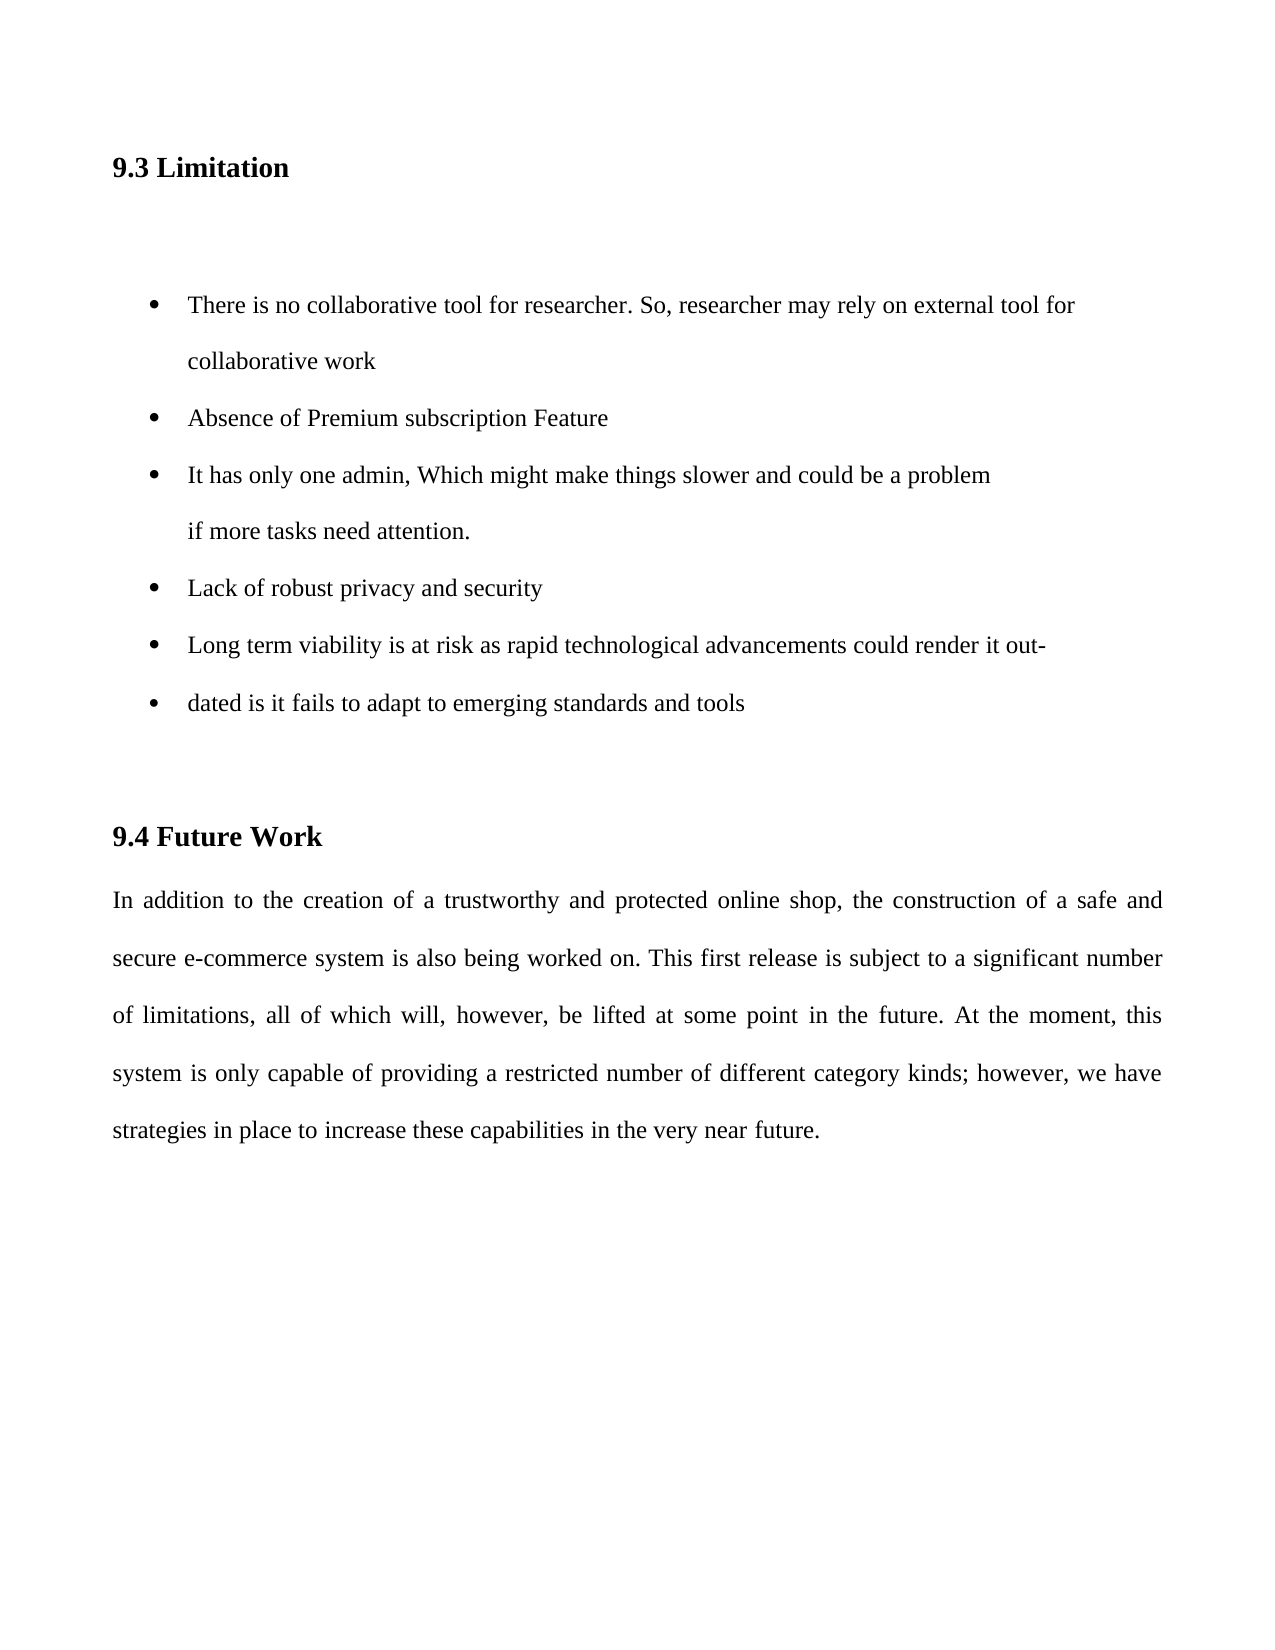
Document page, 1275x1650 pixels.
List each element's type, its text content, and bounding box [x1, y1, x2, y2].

list Absence of Premium subscription Feature [150, 403, 1200, 432]
list Long term viability is at risk as rapid technological advancements could render it out- [150, 631, 1200, 659]
subtitle Future Work [112, 819, 1200, 852]
text In addition to the creation of a trustworthy and protected online shop, the construction of a safe and secure e-commerce system is also being worked on. This first release is subject to a significant number of limitations, all of which will, however, be lifted at some point in the future. At the moment, this system is only capable of providing a restricted number of different category kinds; however, we have strategies in place to increase these capabilities in the very near future. [112, 886, 1163, 1144]
subtitle Limitation [112, 150, 1200, 183]
list There is no collaborative tool for researcher. So, researcher may rely on external tool for collaborative work [150, 290, 1162, 374]
list dated is it fails to adapt to emerging standards and tools [150, 688, 1200, 716]
list It has only one admin, Which might make things slower and could be a problem if more tasks need attention. [150, 460, 1010, 544]
list Lack of robust privacy and security [150, 573, 1200, 602]
